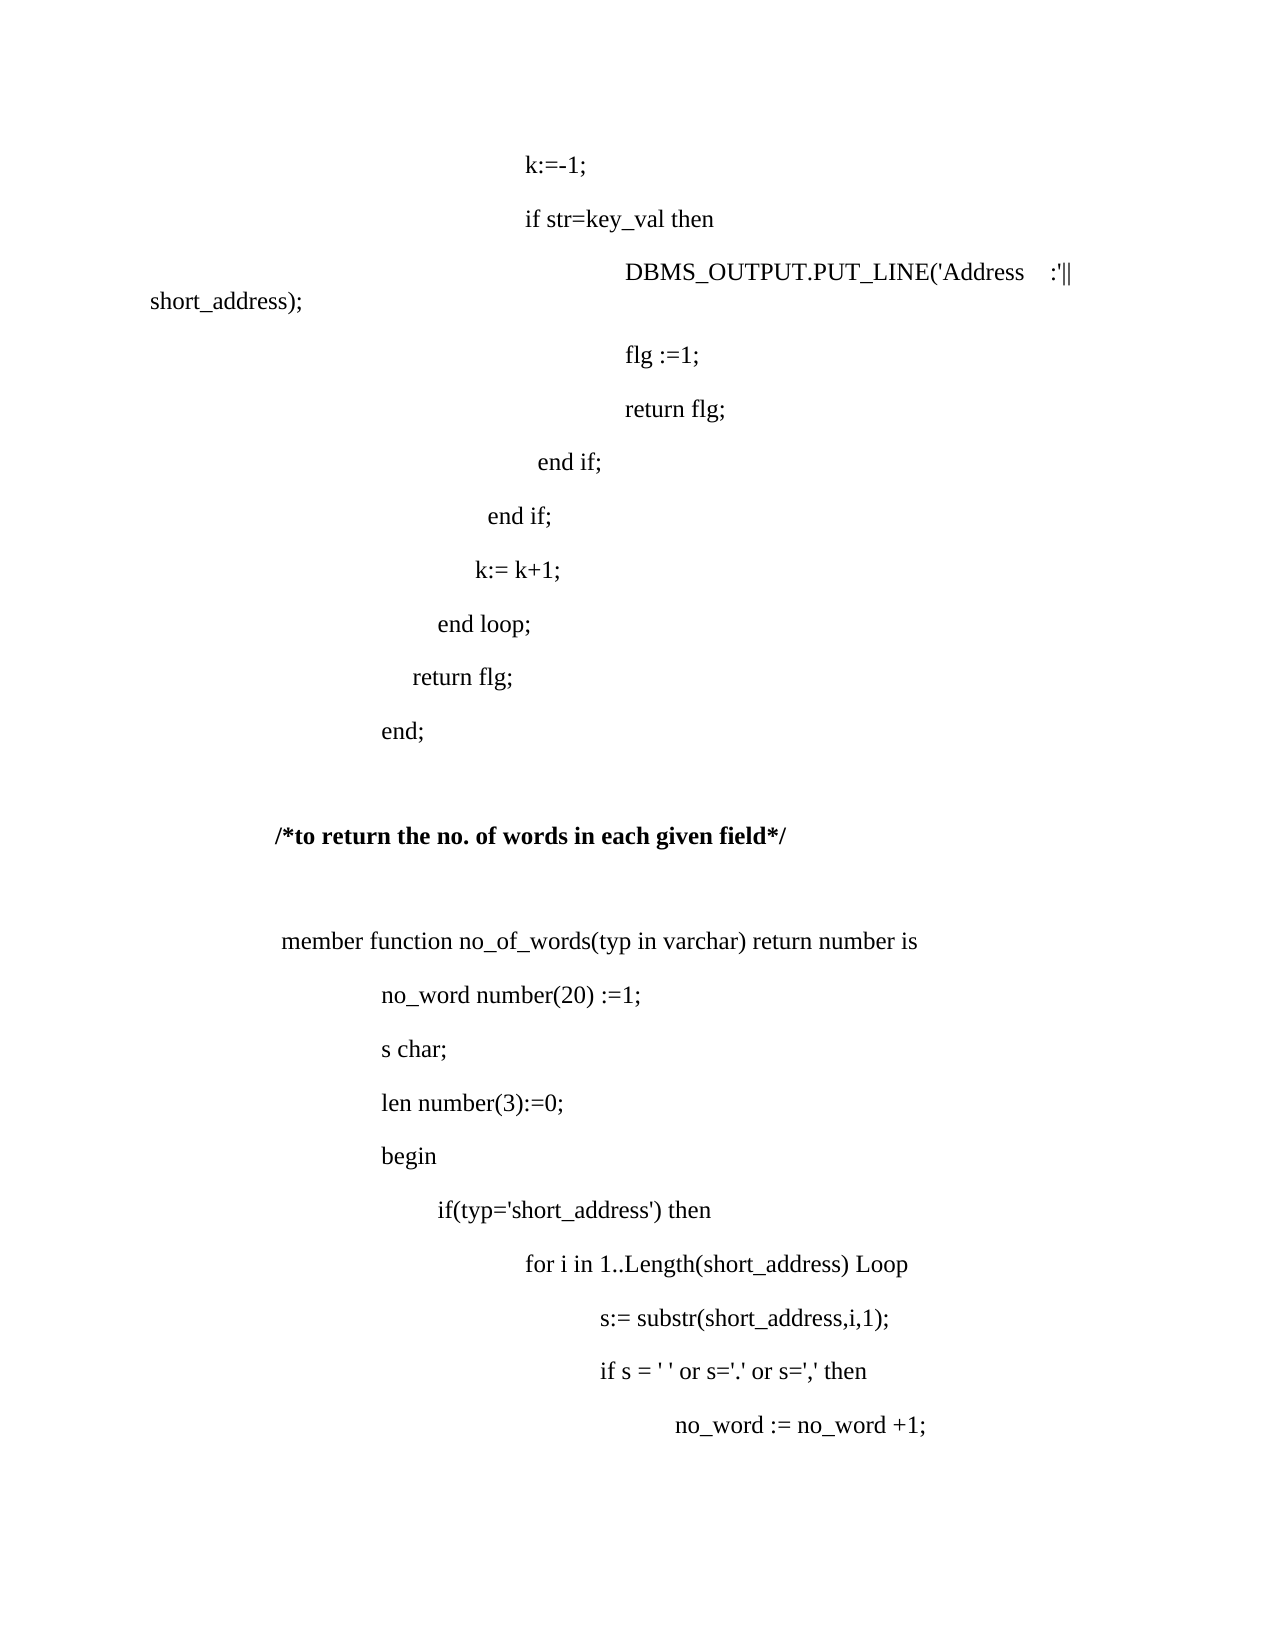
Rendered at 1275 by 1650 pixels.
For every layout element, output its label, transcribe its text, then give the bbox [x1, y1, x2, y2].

text for i in 1..Length(short_address) Loop [150, 1249, 1125, 1278]
text if s = ' ' or s='.' or s=',' then [150, 1356, 1125, 1385]
text member function no_of_words(typ in varchar) return number is [150, 926, 1125, 955]
text DBMS_OUTPUT.PUT_LINE('Address :'||short_address); [150, 257, 1125, 315]
text return flg; [150, 394, 1125, 422]
text end if; [150, 447, 1125, 476]
text return flg; [150, 662, 1125, 691]
text flg :=1; [150, 340, 1125, 369]
text len number(3):=0; [150, 1088, 1125, 1116]
text begin [150, 1141, 1125, 1170]
text s char; [150, 1034, 1125, 1063]
text s:= substr(short_address,i,1); [150, 1303, 1125, 1331]
text no_word := no_word +1; [150, 1410, 1125, 1439]
text if str=key_val then [150, 204, 1125, 232]
text /*to return the no. of words in each given field*/ [150, 821, 1125, 850]
text k:= k+1; [150, 555, 1125, 584]
text no_word number(20) :=1; [150, 980, 1125, 1009]
text k:=-1; [150, 150, 1125, 179]
text end loop; [150, 609, 1125, 637]
text end; [150, 716, 1125, 745]
text end if; [150, 501, 1125, 530]
text if(typ='short_address') then [150, 1195, 1125, 1224]
